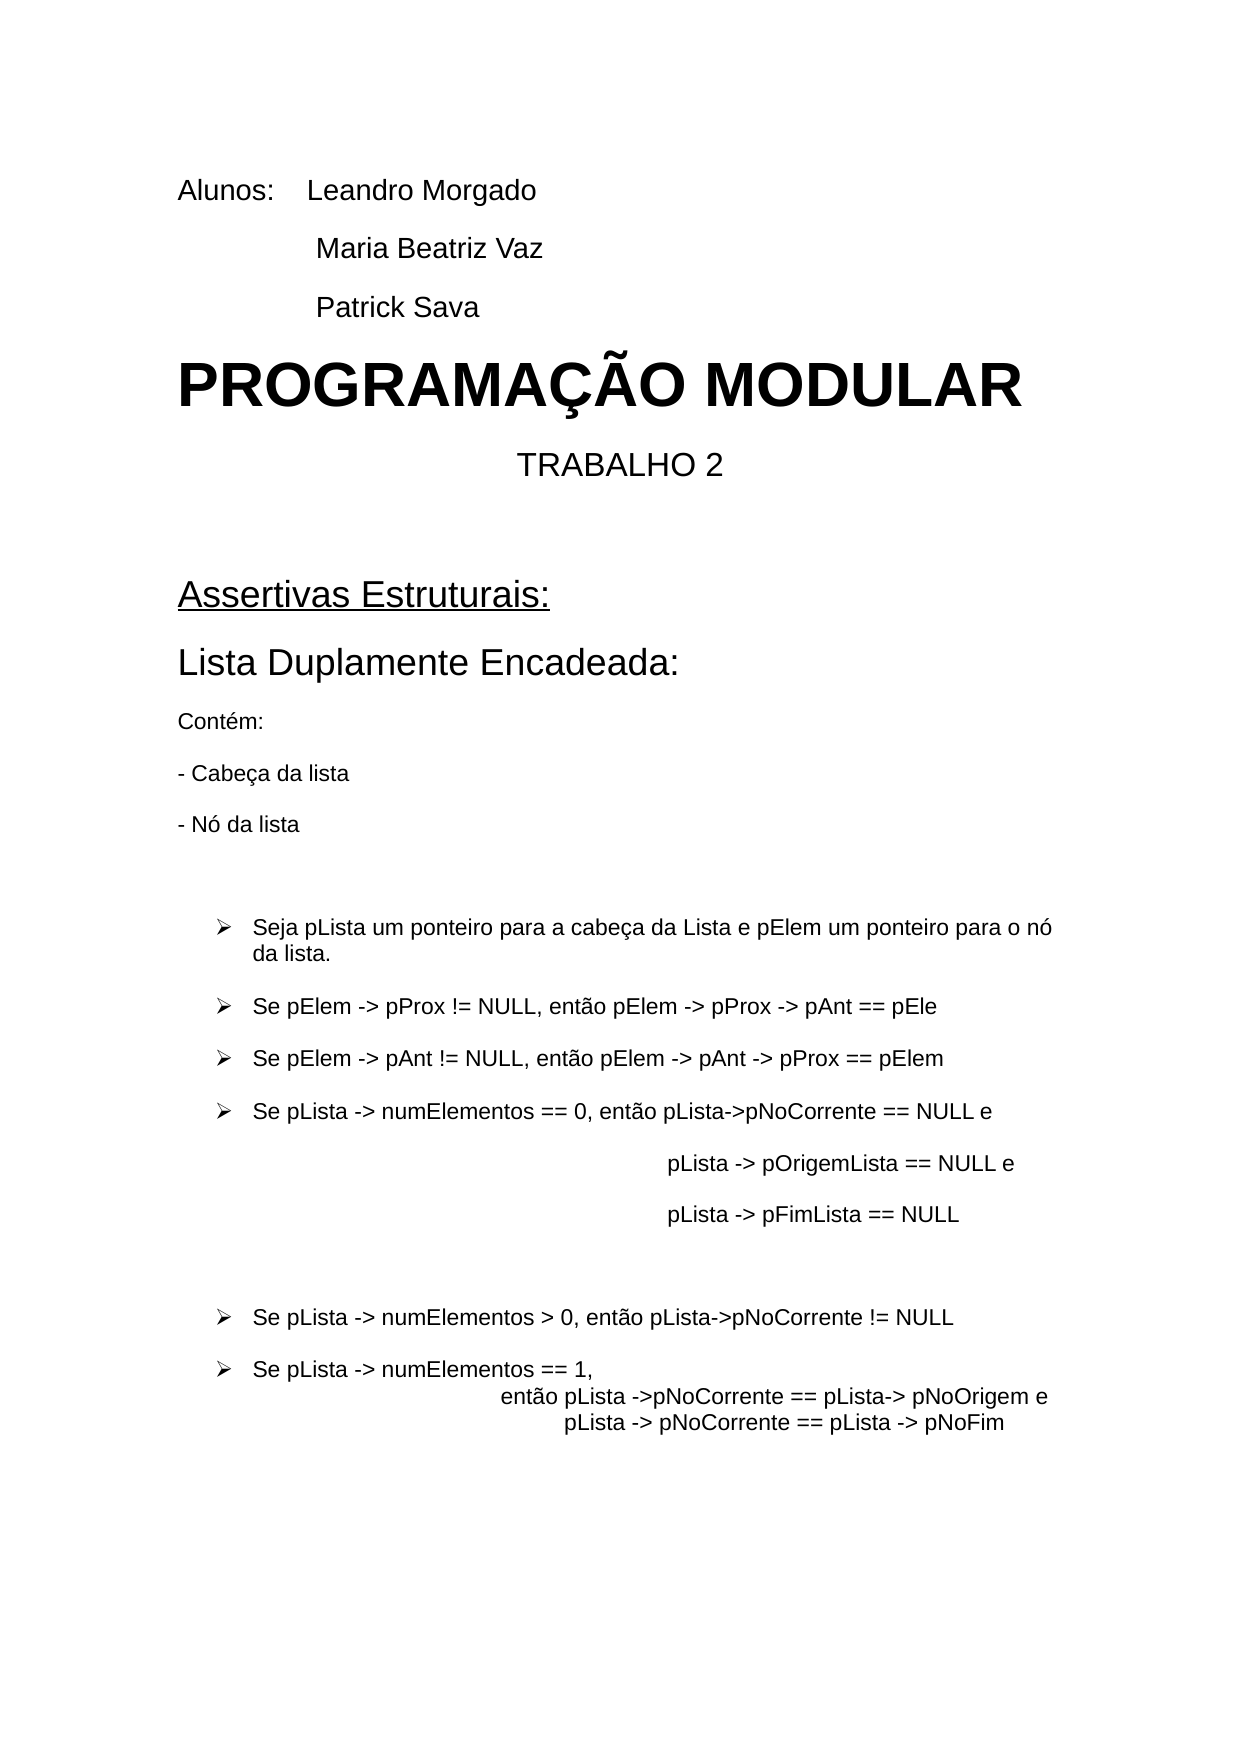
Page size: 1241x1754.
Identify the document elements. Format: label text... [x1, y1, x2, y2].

list pLista -> pNoCorrente == pLista -> pNoFim [252, 1409, 1063, 1435]
list Se pLista -> numElementos == 1, [215, 1356, 1063, 1383]
text pLista -> pOrigemLista == NULL e [177, 1149, 1063, 1176]
text Lista Duplamente Encadeada: [177, 640, 1063, 683]
list Se pLista -> numElementos == 0, então pLista->pNoCorrente == NULL e [215, 1098, 1063, 1124]
text Contém: [177, 708, 1063, 734]
list Se pElem -> pProx != NULL, então pElem -> pProx -> pAnt == pEle [215, 993, 1063, 1019]
text Patrick Sava [177, 290, 1063, 323]
text Maria Beatriz Vaz [177, 231, 1063, 265]
text TRABALHO 2 [177, 445, 1063, 483]
text pLista -> pFimLista == NULL [177, 1201, 1063, 1227]
text - Cabeça da lista [177, 759, 1063, 786]
list Seja pLista um ponteiro para a cabeça da Lista e pElem um ponteiro para o nó da lista. [215, 914, 1063, 966]
text PROGRAMAÇÃO MODULAR [177, 348, 1063, 420]
list Se pElem -> pAnt != NULL, então pElem -> pAnt -> pProx == pElem [215, 1045, 1063, 1072]
list então pLista ->pNoCorrente == pLista-> pNoOrigem e [252, 1383, 1063, 1409]
text - Nó da lista [177, 811, 1063, 837]
list Se pLista -> numElementos > 0, então pLista->pNoCorrente != NULL [215, 1303, 1063, 1330]
text Alunos: Leandro Morgado [177, 173, 1063, 206]
text Assertivas Estruturais: [177, 572, 1063, 615]
